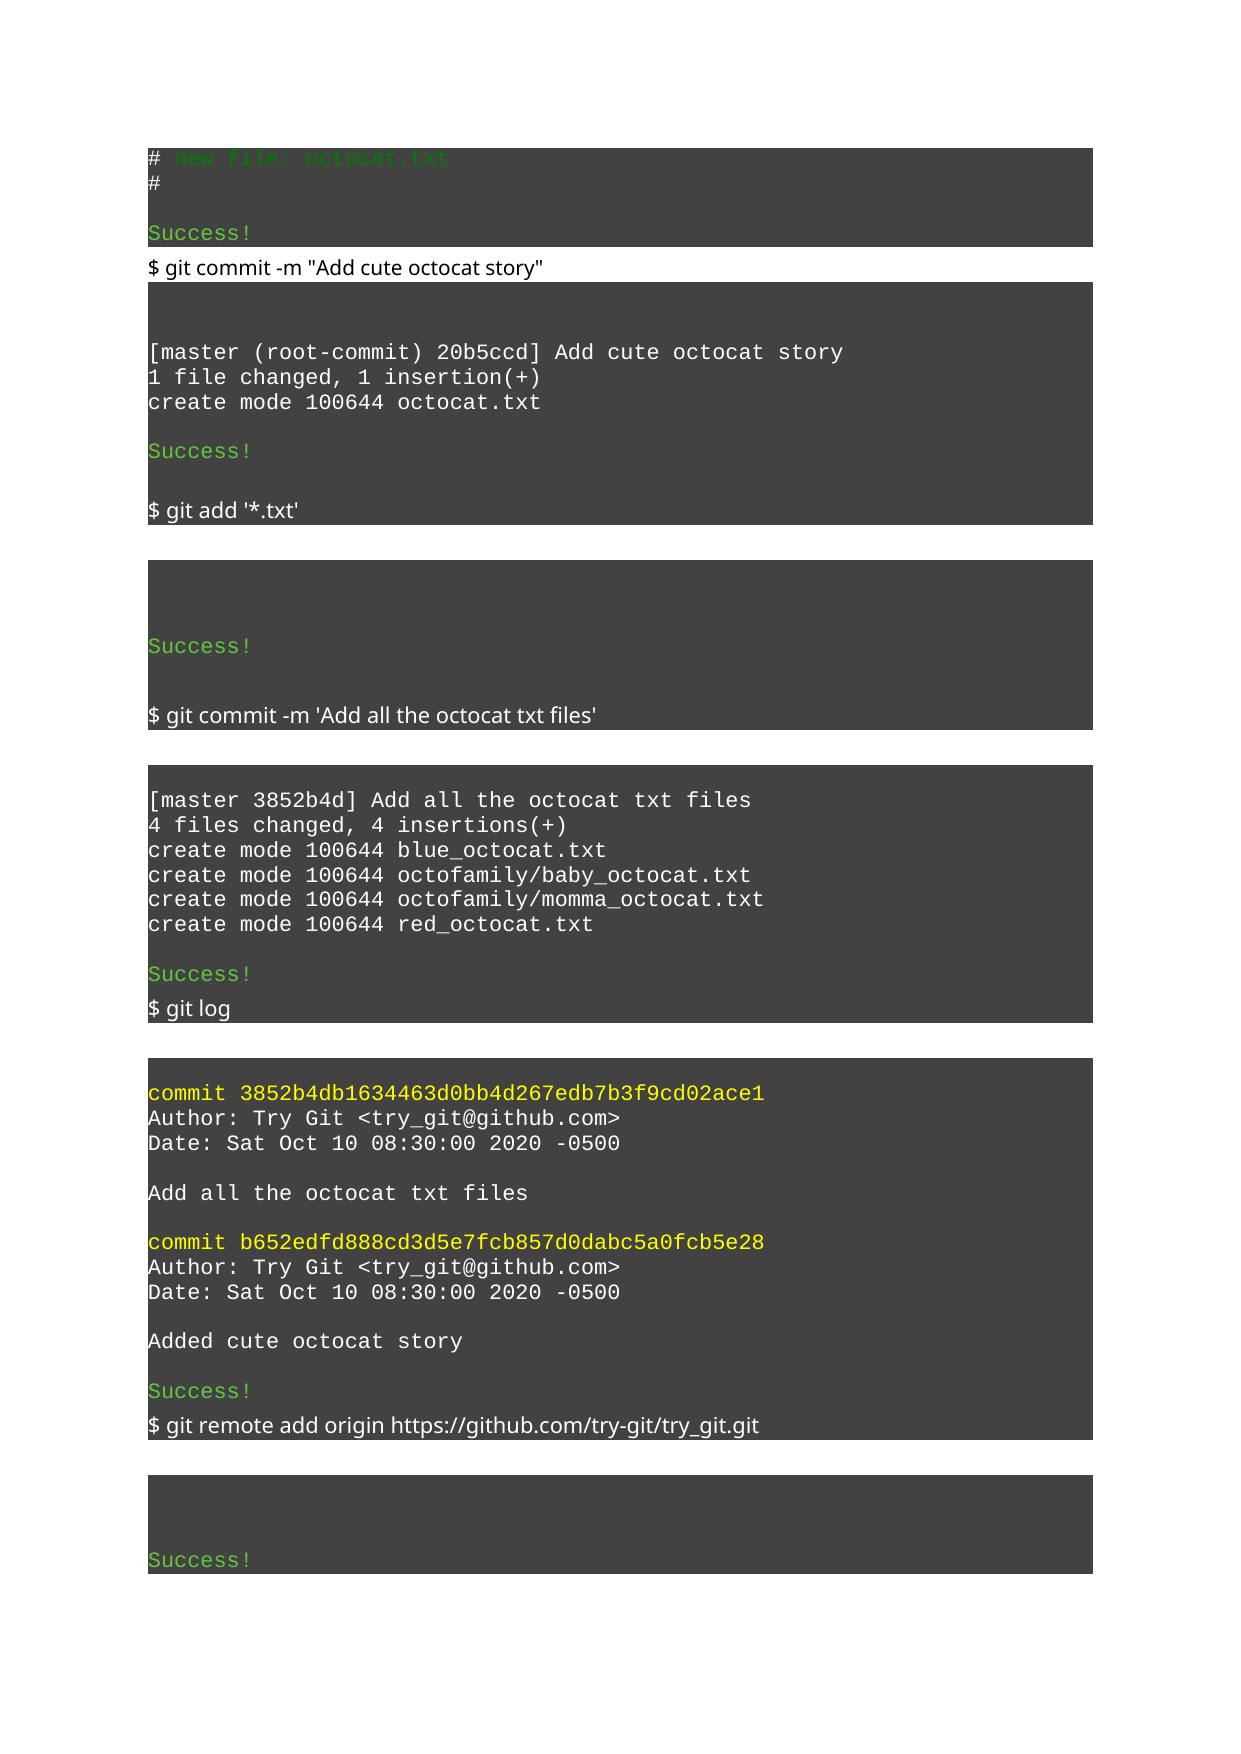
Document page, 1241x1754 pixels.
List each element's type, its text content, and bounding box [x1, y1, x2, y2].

text $ git remote add origin https://github.com/try-git/try_git.git [148, 1405, 1093, 1440]
text $ git commit -m "Add cute octocat story" [148, 247, 1093, 282]
text $ git commit -m 'Add all the octocat txt files' [148, 660, 1093, 730]
text $ git log [148, 988, 1093, 1023]
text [148, 148, 1093, 197]
text Success! [148, 610, 1093, 660]
text Success! [148, 938, 1093, 988]
text Success! [148, 1355, 1093, 1405]
text Success! [148, 416, 1093, 466]
text [master (root-commit) 20b5ccd] Add cute octocat story 1 file changed, 1 insertion(+) create mode 100644 octocat.txt [148, 317, 1093, 416]
text commit 3852b4db1634463d0bb4d267edb7b3f9cd02ace1 Author: Try Git <try_git@github.com> Date: Sat Oct 10 08:30:00 2020 -0500 Add all the octocat txt files commit b652edfd888cd3d5e7fcb857d0dabc5a0fcb5e28 Author: Try Git <try_git@github.com> Date: Sat Oct 10 08:30:00 2020 -0500 Added cute octocat story [148, 1058, 1093, 1355]
text [master 3852b4d] Add all the octocat txt files 4 files changed, 4 insertions(+) create mode 100644 blue_octocat.txt create mode 100644 octofamily/baby_octocat.txt create mode 100644 octofamily/momma_octocat.txt create mode 100644 red_octocat.txt [148, 765, 1093, 938]
text Success! [148, 197, 1093, 247]
text Success! [148, 1525, 1093, 1574]
text $ git add '*.txt' [148, 490, 1093, 525]
